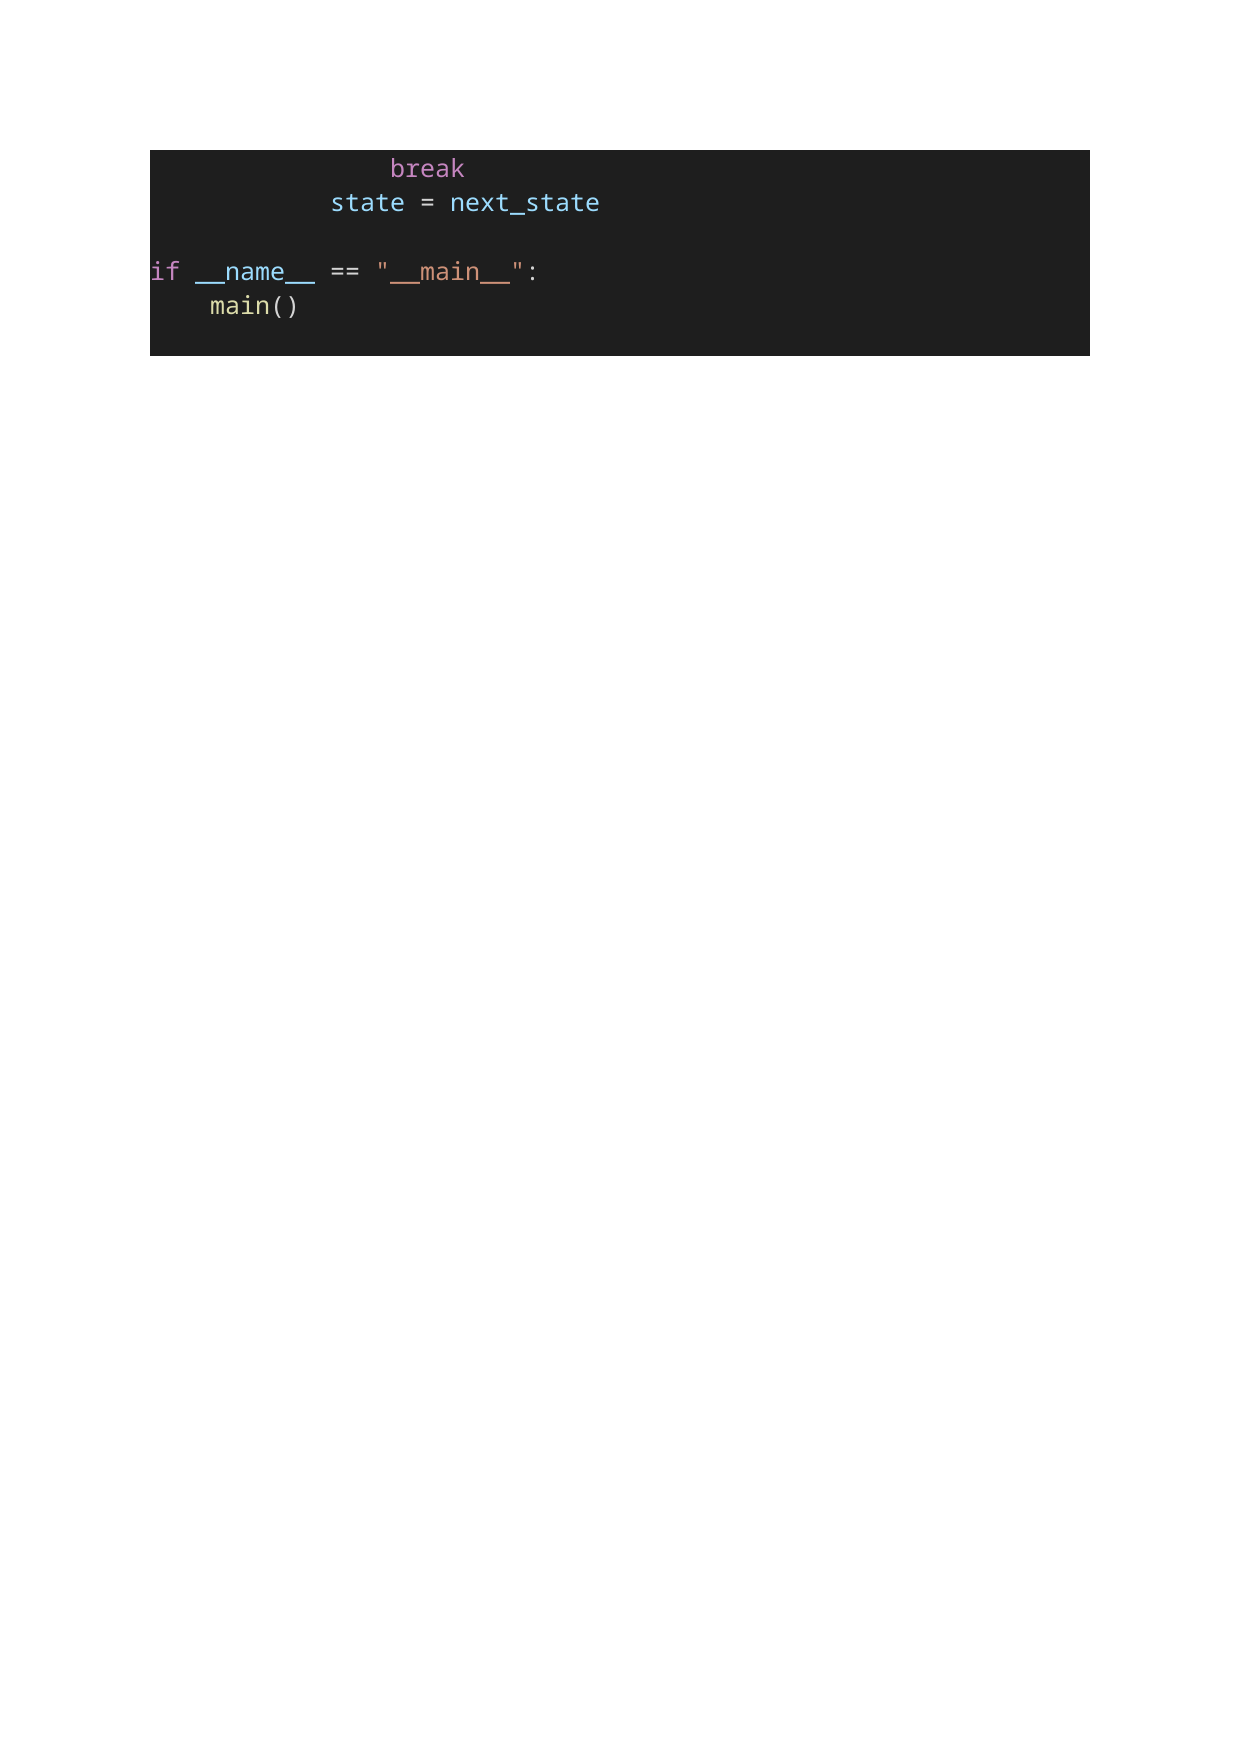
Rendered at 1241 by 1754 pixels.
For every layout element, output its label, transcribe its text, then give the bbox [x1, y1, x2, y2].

text state = next_state [150, 184, 1090, 219]
text if __name__ == "__main__": [150, 253, 1090, 287]
text main() [150, 287, 1090, 322]
text break [150, 150, 1090, 184]
